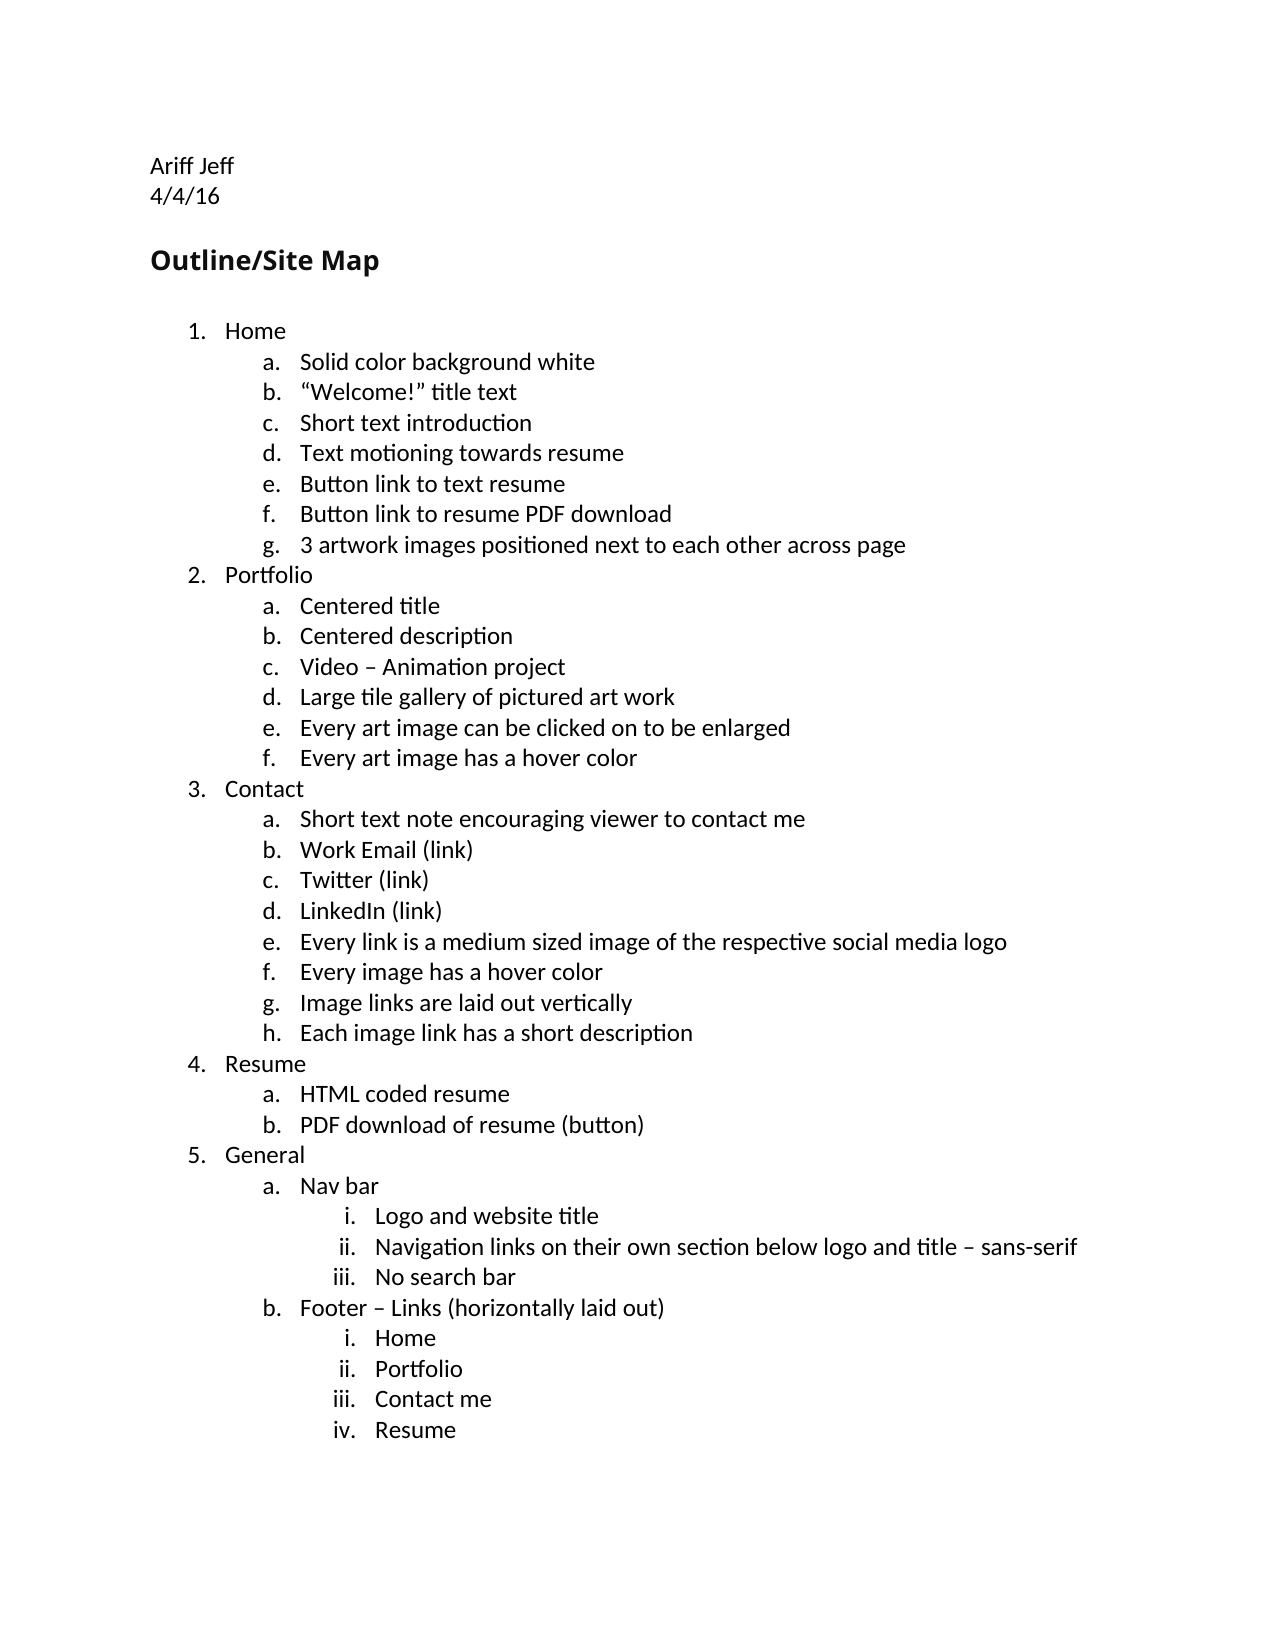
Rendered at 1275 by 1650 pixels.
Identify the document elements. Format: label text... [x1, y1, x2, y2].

list Every link is a medium sized image of the respective social media logo [262, 926, 1125, 956]
list LinkedIn (link) [262, 895, 1125, 926]
list Short text introduction [262, 407, 1125, 437]
list Contact [187, 773, 1125, 804]
list Work Email (link) [262, 834, 1125, 865]
list Navigation links on their own section below logo and title – sans-serif [356, 1231, 1125, 1261]
list Text motioning towards resume [262, 437, 1125, 468]
list Resume [187, 1048, 1125, 1078]
list Centered title [262, 590, 1125, 621]
list Home [356, 1322, 1125, 1353]
list Home [187, 315, 1125, 346]
list Every art image can be clicked on to be enlarged [262, 712, 1125, 743]
list General [187, 1139, 1125, 1170]
list Image links are laid out vertically [262, 987, 1125, 1017]
list Portfolio [356, 1353, 1125, 1383]
text Ariff Jeff [150, 150, 1125, 181]
list Logo and website title [356, 1200, 1125, 1231]
list Footer – Links (horizontally laid out) [262, 1292, 1125, 1322]
text 4/4/16 [150, 181, 1125, 211]
list Contact me [356, 1383, 1125, 1414]
list Nav bar [262, 1170, 1125, 1200]
list Short text note encouraging viewer to contact me [262, 804, 1125, 834]
list HTML coded resume [262, 1078, 1125, 1109]
list “Welcome!” title text [262, 376, 1125, 407]
list No search bar [356, 1261, 1125, 1292]
list Every art image has a hover color [262, 743, 1125, 773]
list Each image link has a short description [262, 1017, 1125, 1048]
list Twitter (link) [262, 865, 1125, 895]
list Large tile gallery of pictured art work [262, 682, 1125, 712]
list Button link to text resume [262, 468, 1125, 498]
list Resume [356, 1414, 1125, 1444]
list PDF download of resume (button) [262, 1109, 1125, 1139]
list Centered description [262, 621, 1125, 651]
list 3 artwork images positioned next to each other across page [262, 529, 1125, 559]
list Video – Animation project [262, 651, 1125, 682]
text Outline/Site Map [150, 242, 1125, 278]
list Every image has a hover color [262, 956, 1125, 987]
list Button link to resume PDF download [262, 498, 1125, 529]
list Portfolio [187, 559, 1125, 590]
list Solid color background white [262, 346, 1125, 376]
